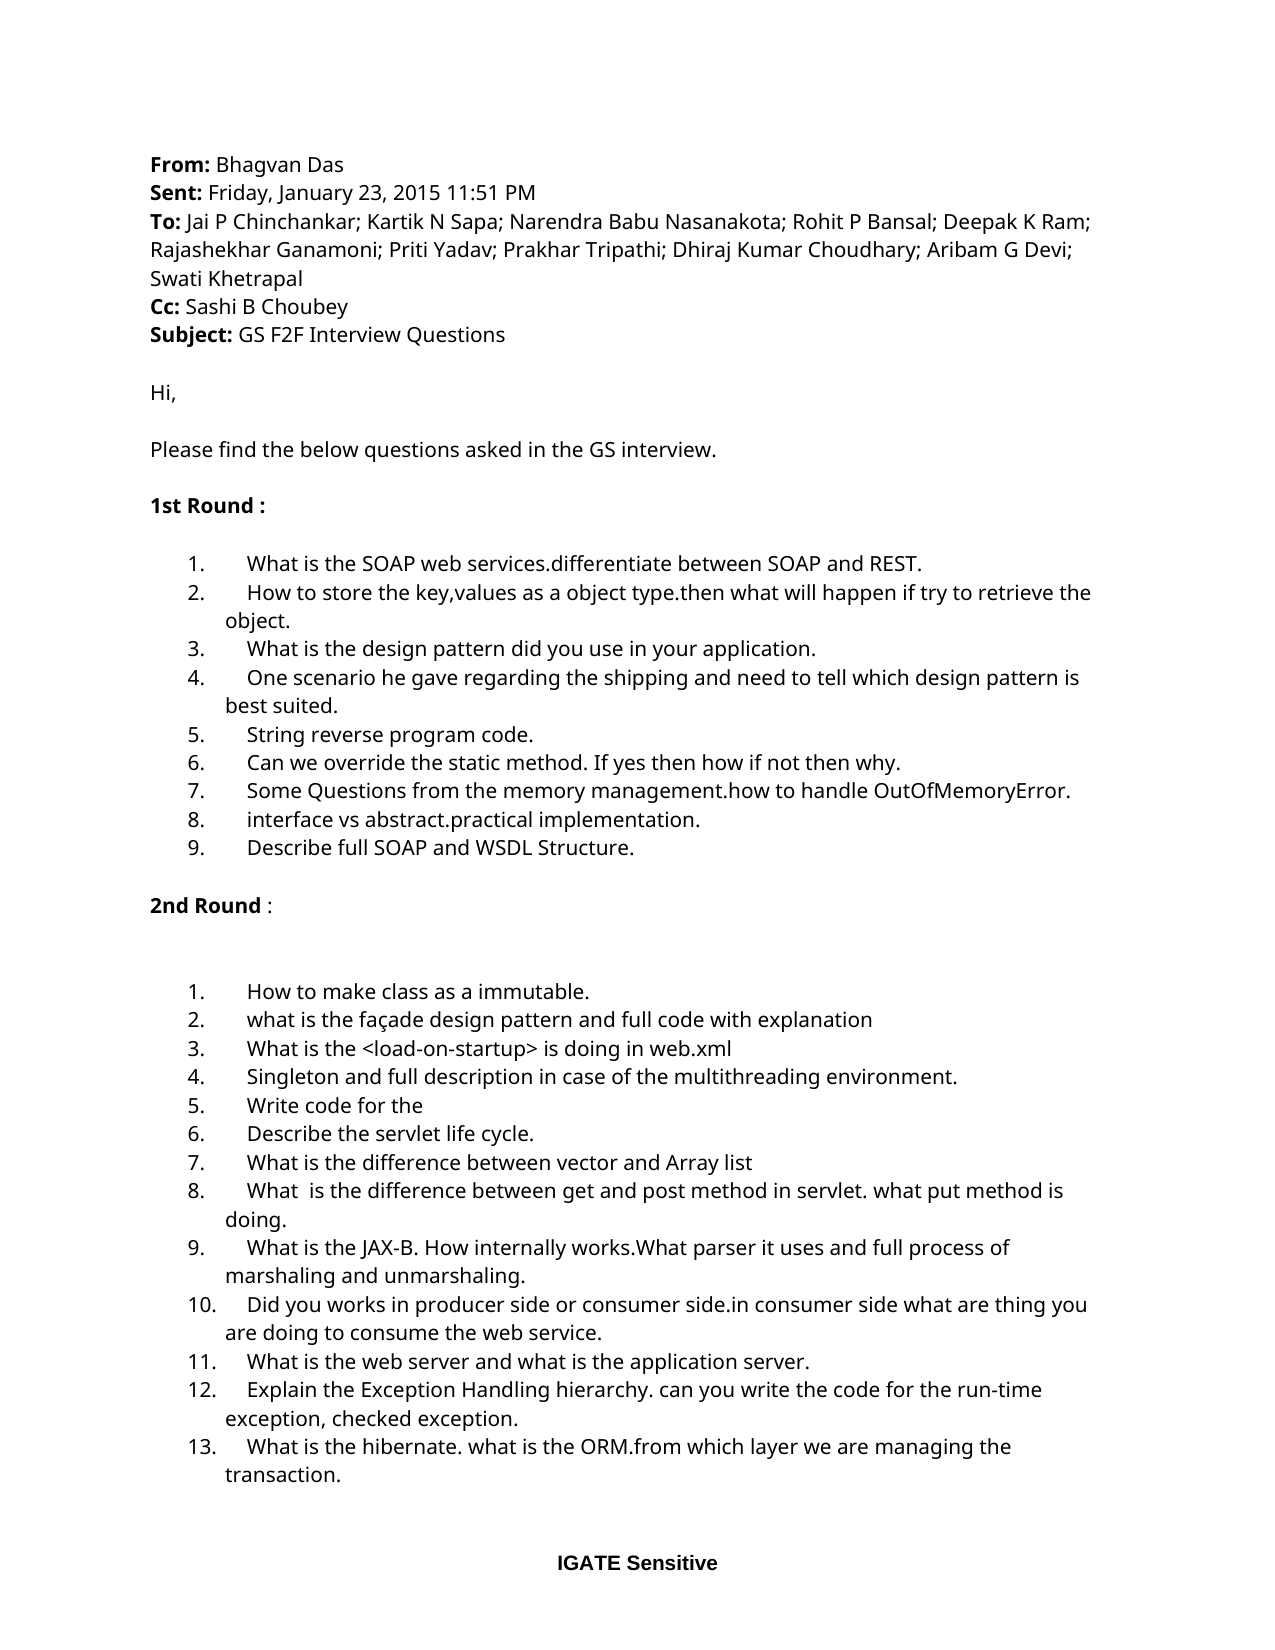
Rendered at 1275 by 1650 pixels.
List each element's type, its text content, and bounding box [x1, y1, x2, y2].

list String reverse program code. [187, 720, 1125, 748]
text Please find the below questions asked in the GS interview. 1st Round : [150, 406, 1125, 520]
list How to store the key,values as a object type.then what will happen if try to retrieve the object. [187, 578, 1125, 634]
list Explain the Exception Handling hierarchy. can you write the code for the run-time exception, checked exception. [187, 1375, 1125, 1432]
list What is the hibernate. what is the ORM.from which layer we are managing the transaction. [187, 1432, 1125, 1489]
list Write code for the [187, 1091, 1125, 1119]
list Describe full SOAP and WSDL Structure. [187, 833, 1125, 862]
list Did you works in producer side or consumer side.in consumer side what are thing you are doing to consume the web service. [187, 1290, 1125, 1347]
list What is the <load-on-startup> is doing in web.xml [187, 1034, 1125, 1062]
text 2nd Round : [150, 891, 1125, 919]
list interface vs abstract.practical implementation. [187, 805, 1125, 833]
list What is the web server and what is the application server. [187, 1347, 1125, 1375]
list How to make class as a immutable. [187, 977, 1125, 1006]
list Some Questions from the memory management.how to handle OutOfMemoryError. [187, 777, 1125, 805]
list What is the difference between get and post method in servlet. what put method is doing. [187, 1176, 1125, 1233]
list Describe the servlet life cycle. [187, 1119, 1125, 1148]
list What is the design pattern did you use in your application. [187, 634, 1125, 663]
text Hi, [150, 378, 1125, 406]
list what is the façade design pattern and full code with explanation [187, 1006, 1125, 1034]
list Singleton and full description in case of the multithreading environment. [187, 1062, 1125, 1091]
text From: Bhagvan Das Sent: Friday, January 23, 2015 11:51 PM To: Jai P Chinchankar; Kartik N Sapa; Narendra Babu Nasanakota; Rohit P Bansal; Deepak K Ram; Rajashekhar Ganamoni; Priti Yadav; Prakhar Tripathi; Dhiraj Kumar Choudhary; Aribam G Devi; Swati Khetrapal Cc: Sashi B Choubey Subject: GS F2F Interview Questions [150, 150, 1125, 349]
list Can we override the static method. If yes then how if not then why. [187, 748, 1125, 777]
list What is the JAX-B. How internally works.What parser it uses and full process of marshaling and unmarshaling. [187, 1233, 1125, 1290]
list What is the SOAP web services.differentiate between SOAP and REST. [187, 549, 1125, 578]
list One scenario he gave regarding the shipping and need to tell which design pattern is best suited. [187, 663, 1125, 720]
list What is the difference between vector and Array list [187, 1148, 1125, 1176]
